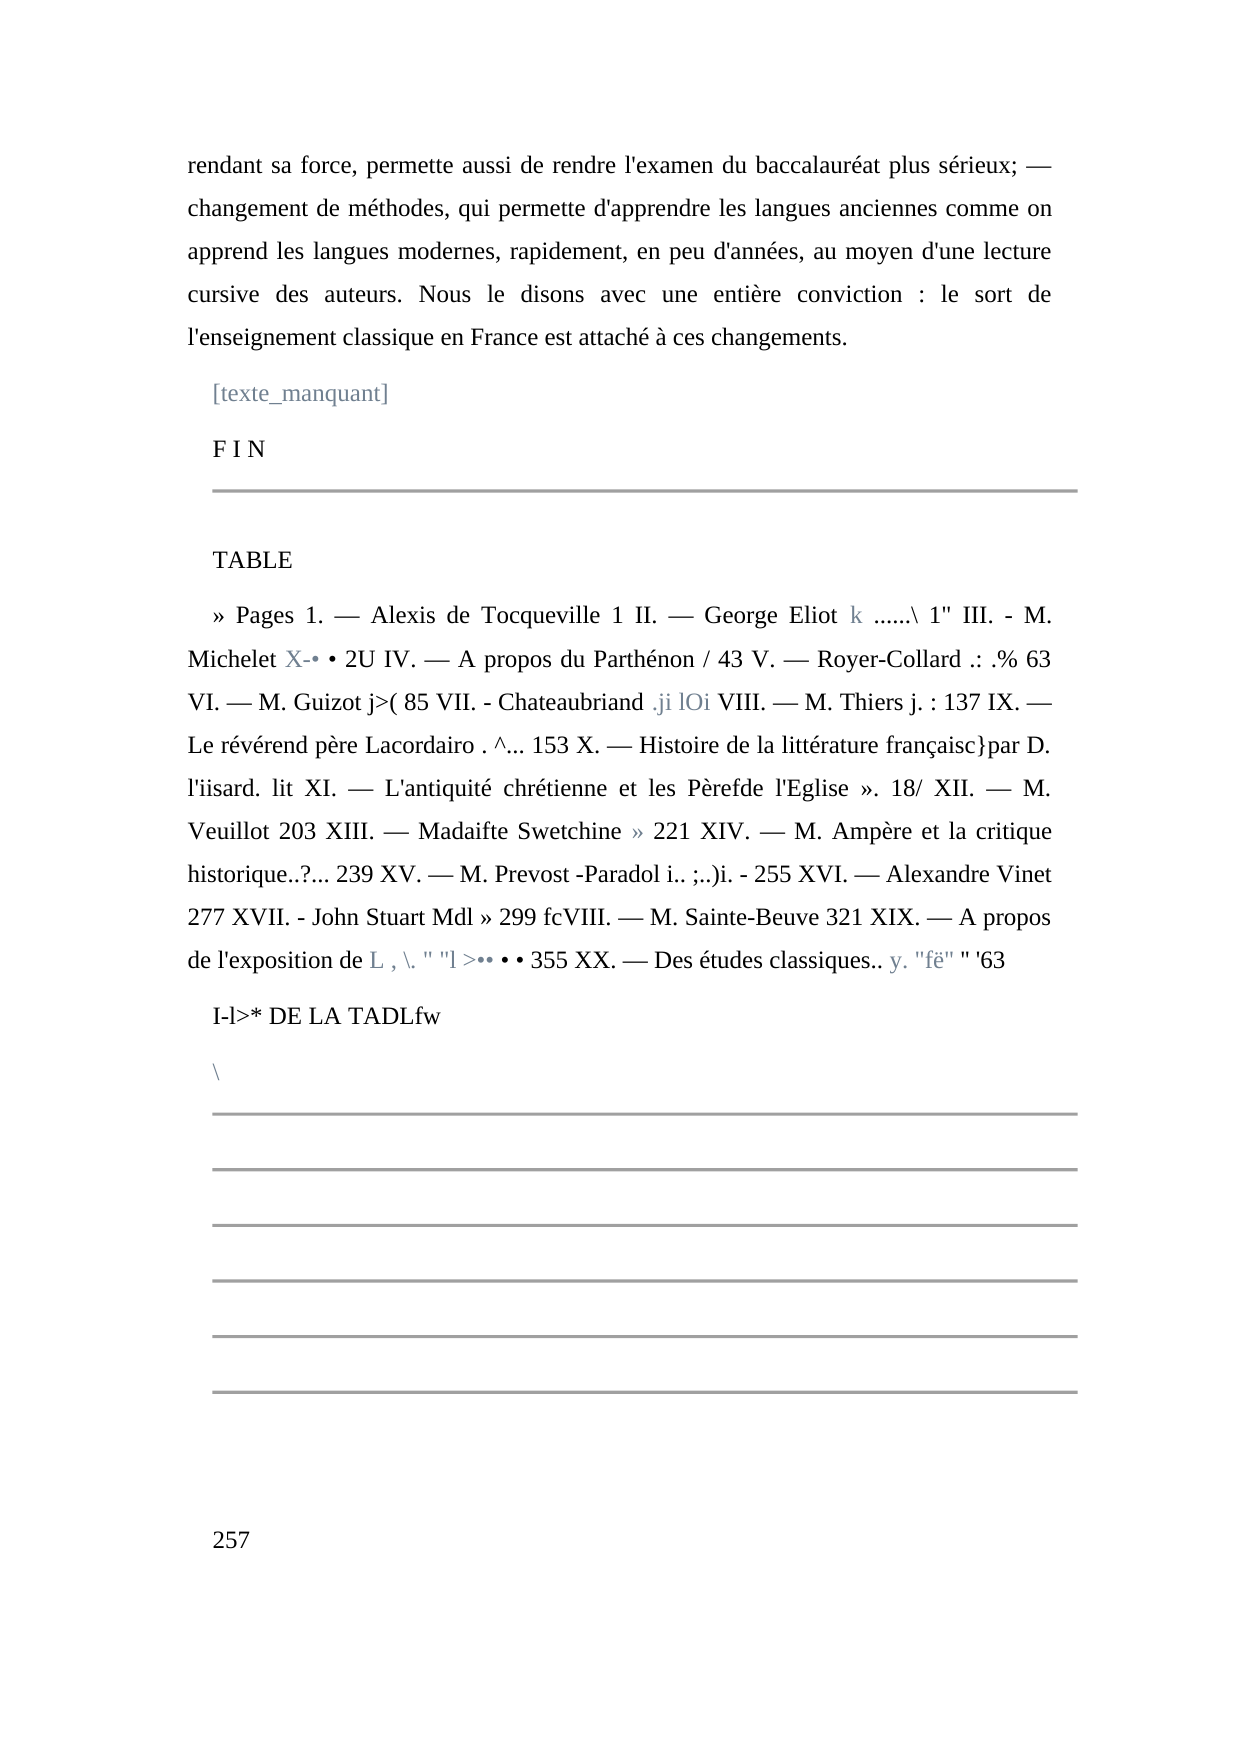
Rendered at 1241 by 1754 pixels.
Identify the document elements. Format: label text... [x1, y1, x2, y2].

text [187, 150, 1053, 351]
text » Pages 1. — Alexis de Tocqueville 1 II. — George Eliot k ......\ 1" III. - M. Michelet X-• • 2U IV. — A propos du Parthénon / 43 V. — Royer-Collard .: .% 63 VI. — M. Guizot j>( 85 VII. - Chateaubriand .ji lOi VIII. — M. Thiers j. : 137 IX. — Le révérend père Lacordairo . ^... 153 X. — Histoire de la littérature françaisc}par D. l'iisard. lit XI. — L'antiquité chrétienne et les Pèrefde l'Eglise ». 18/ XII. — M. Veuillot 203 XIII. — Madaifte Swetchine » 221 XIV. — M. Ampère et la critique historique..?... 239 XV. — M. Prevost -Paradol i.. ;..)i. - 255 XVI. — Alexandre Vinet 277 XVII. - John Stuart Mdl » 299 fcVIII. — M. Sainte-Beuve 321 XIX. — A propos de l'exposition de L , \. " "l >•• • • 355 XX. — Des études classiques.. y. "fë" '' '63 [187, 601, 1053, 974]
text I-l>* DE LA TADLfw [187, 1001, 1053, 1030]
text TABLE [187, 545, 1053, 574]
text F I N [187, 434, 1053, 462]
text \ [187, 1057, 1053, 1086]
text [texte_manquant] [187, 378, 1053, 407]
